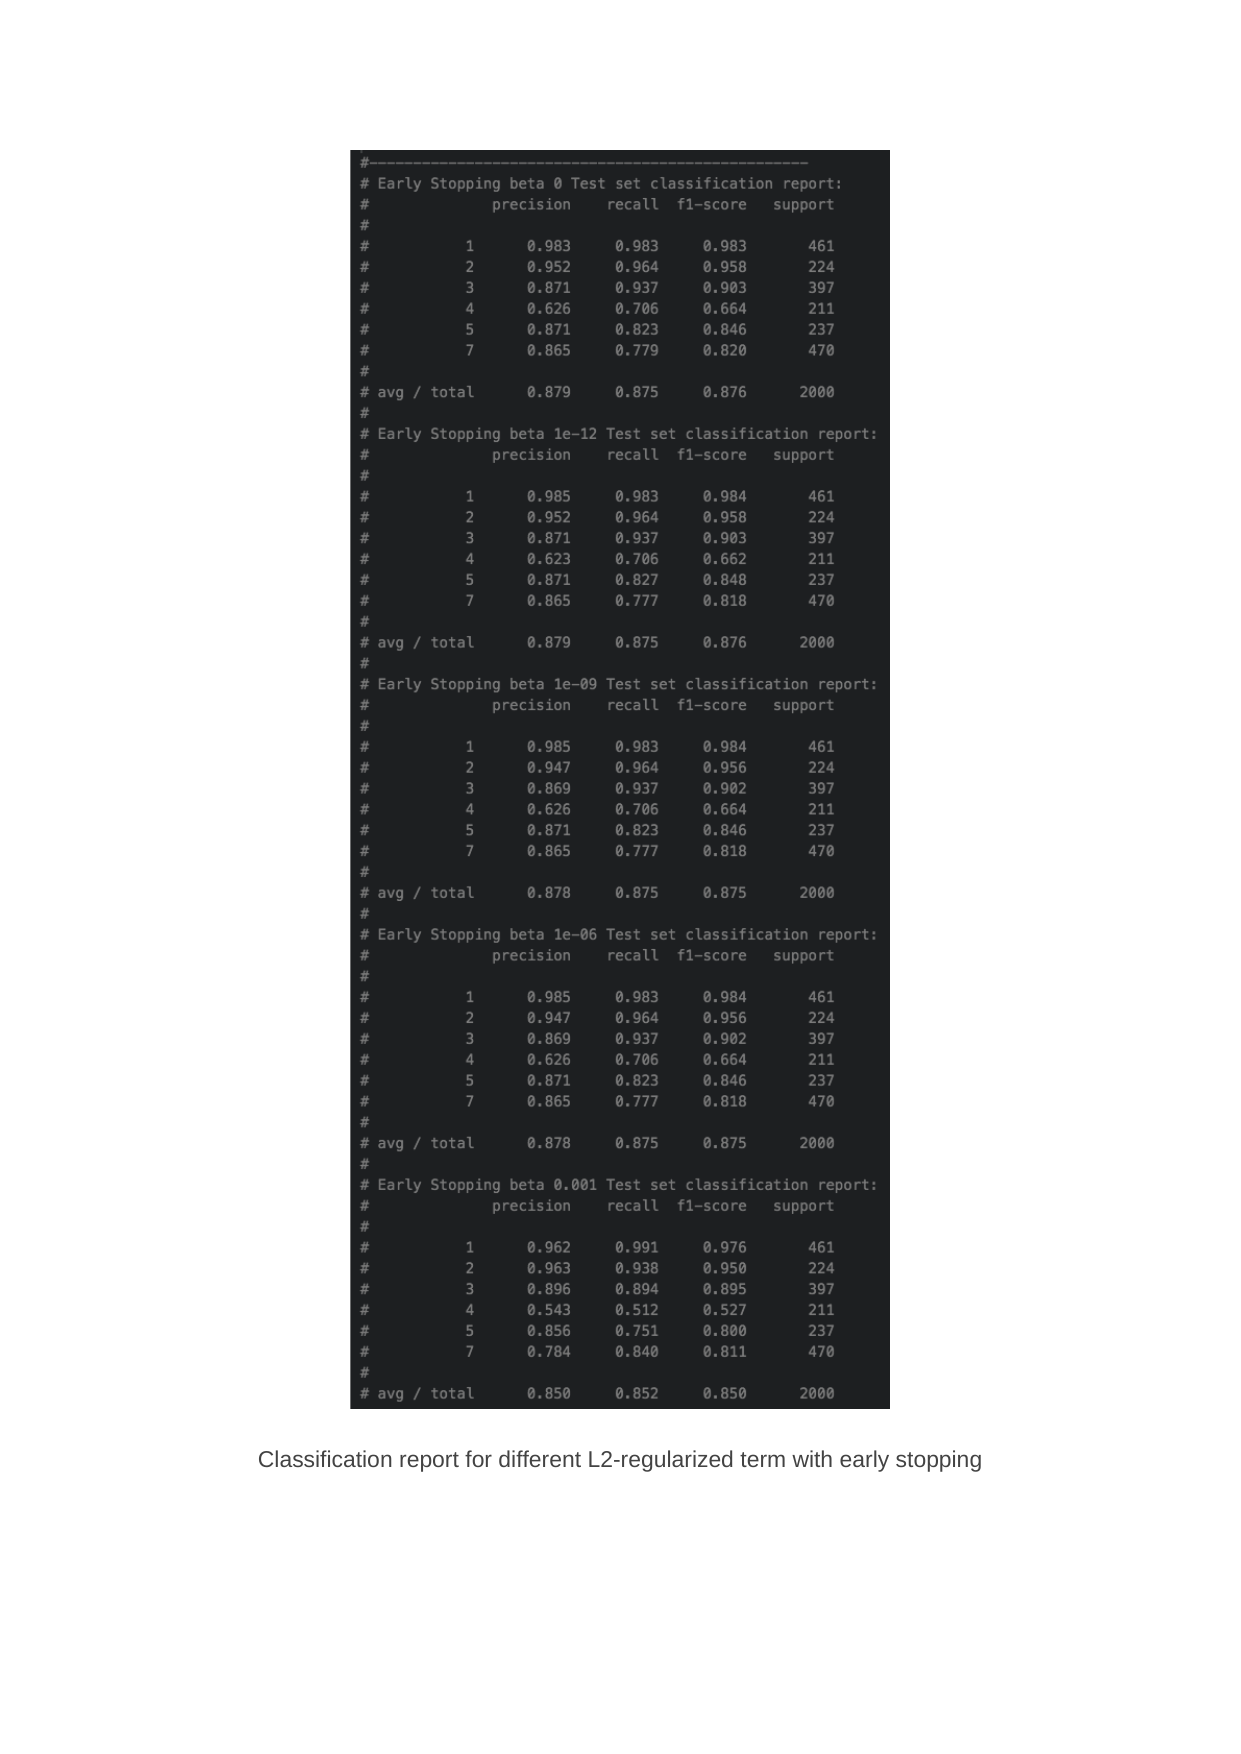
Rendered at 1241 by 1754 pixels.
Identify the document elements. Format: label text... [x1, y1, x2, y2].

picture [350, 150, 890, 1409]
subtitle Classification report for different L2-regularized term with early stopping [150, 1446, 1090, 1472]
